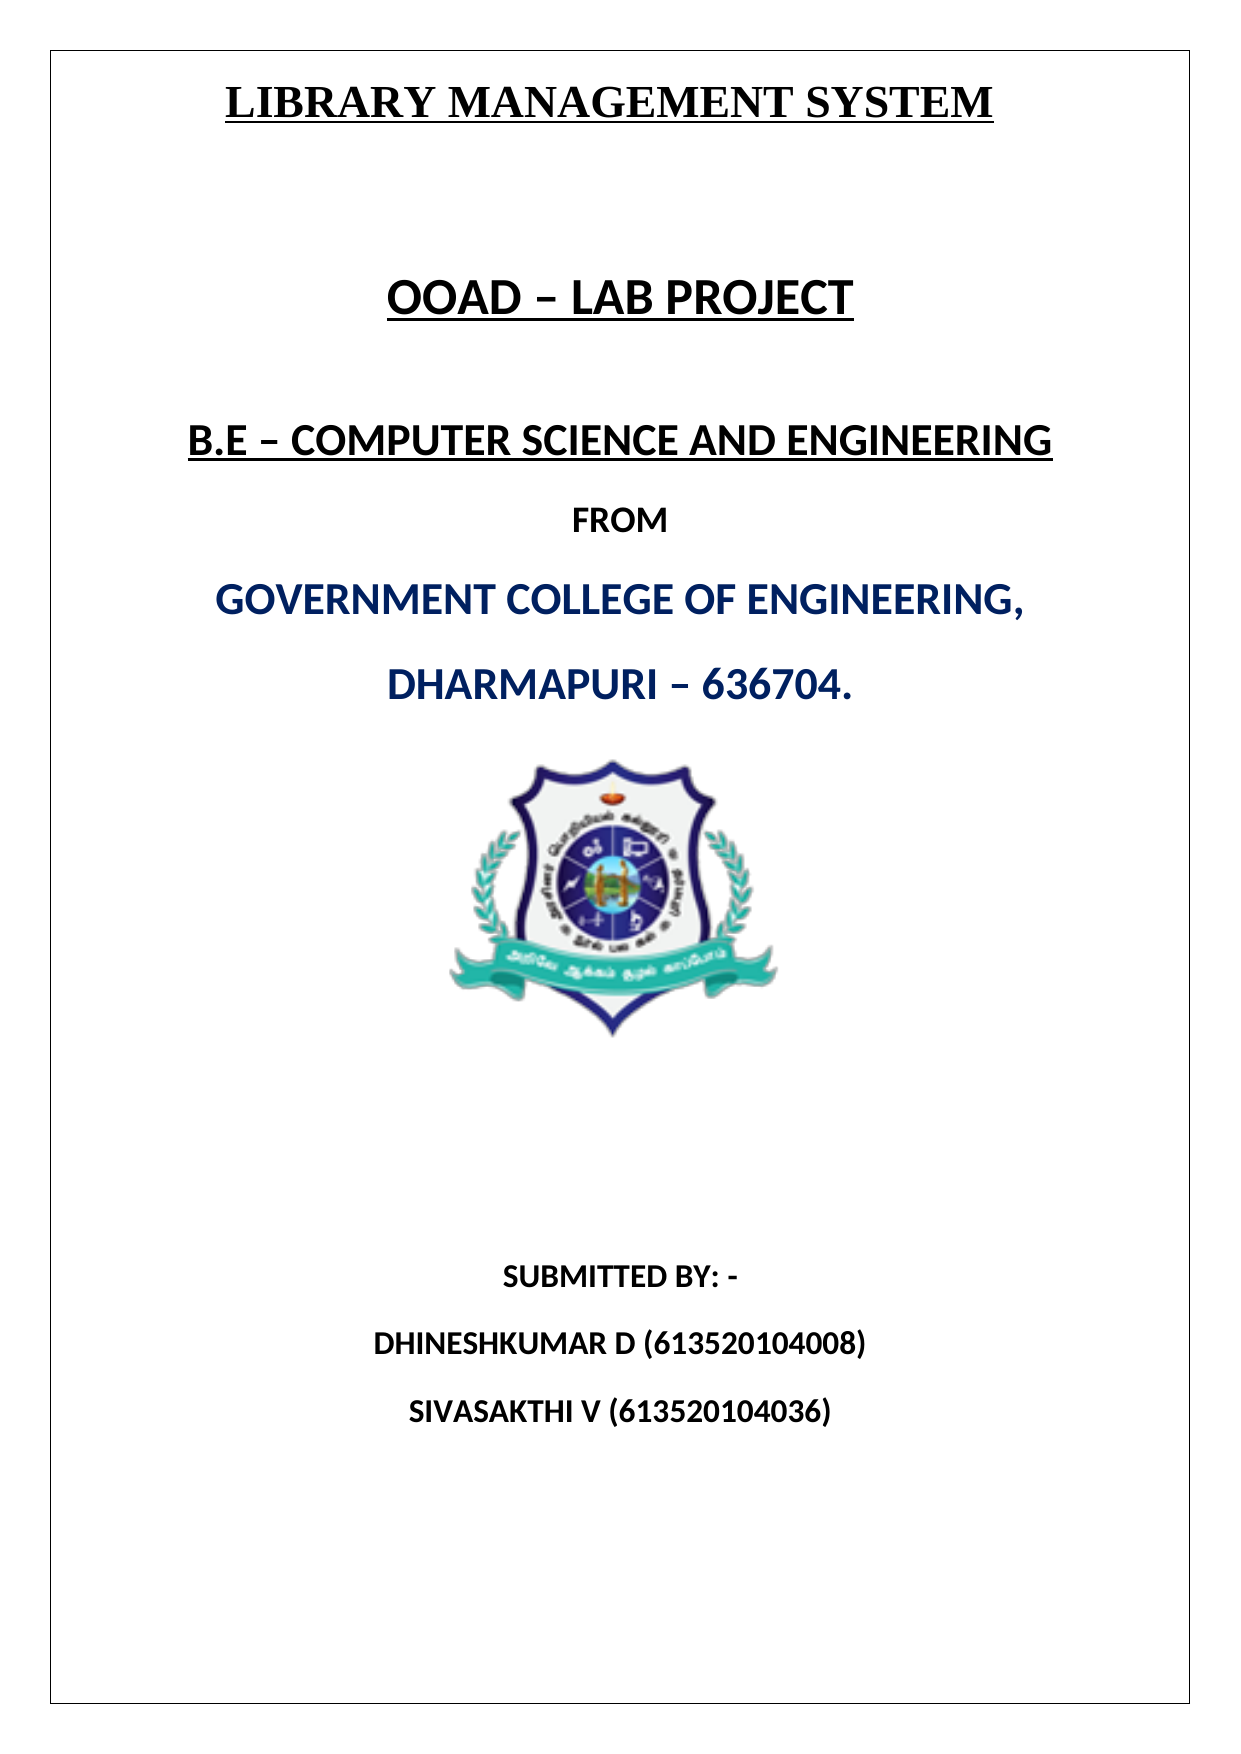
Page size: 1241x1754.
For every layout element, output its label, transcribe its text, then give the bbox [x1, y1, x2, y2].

text OOAD – LAB PROJECT [75, 264, 1165, 328]
text DHINESHKUMAR D (613520104008) [75, 1322, 1165, 1363]
picture [441, 739, 799, 1052]
text FROM [75, 496, 1165, 542]
text B.E – COMPUTER SCIENCE AND ENGINEERING [75, 411, 1165, 467]
text SIVASAKTHI V (613520104036) [75, 1390, 1165, 1431]
text GOVERNMENT COLLEGE OF ENGINEERING, [75, 569, 1165, 626]
text SUBMITTED BY: - [75, 1255, 1165, 1296]
text DHARMAPURI – 636704. [75, 655, 1165, 711]
text LIBRARY MANAGEMENT SYSTEM [150, 75, 1165, 128]
